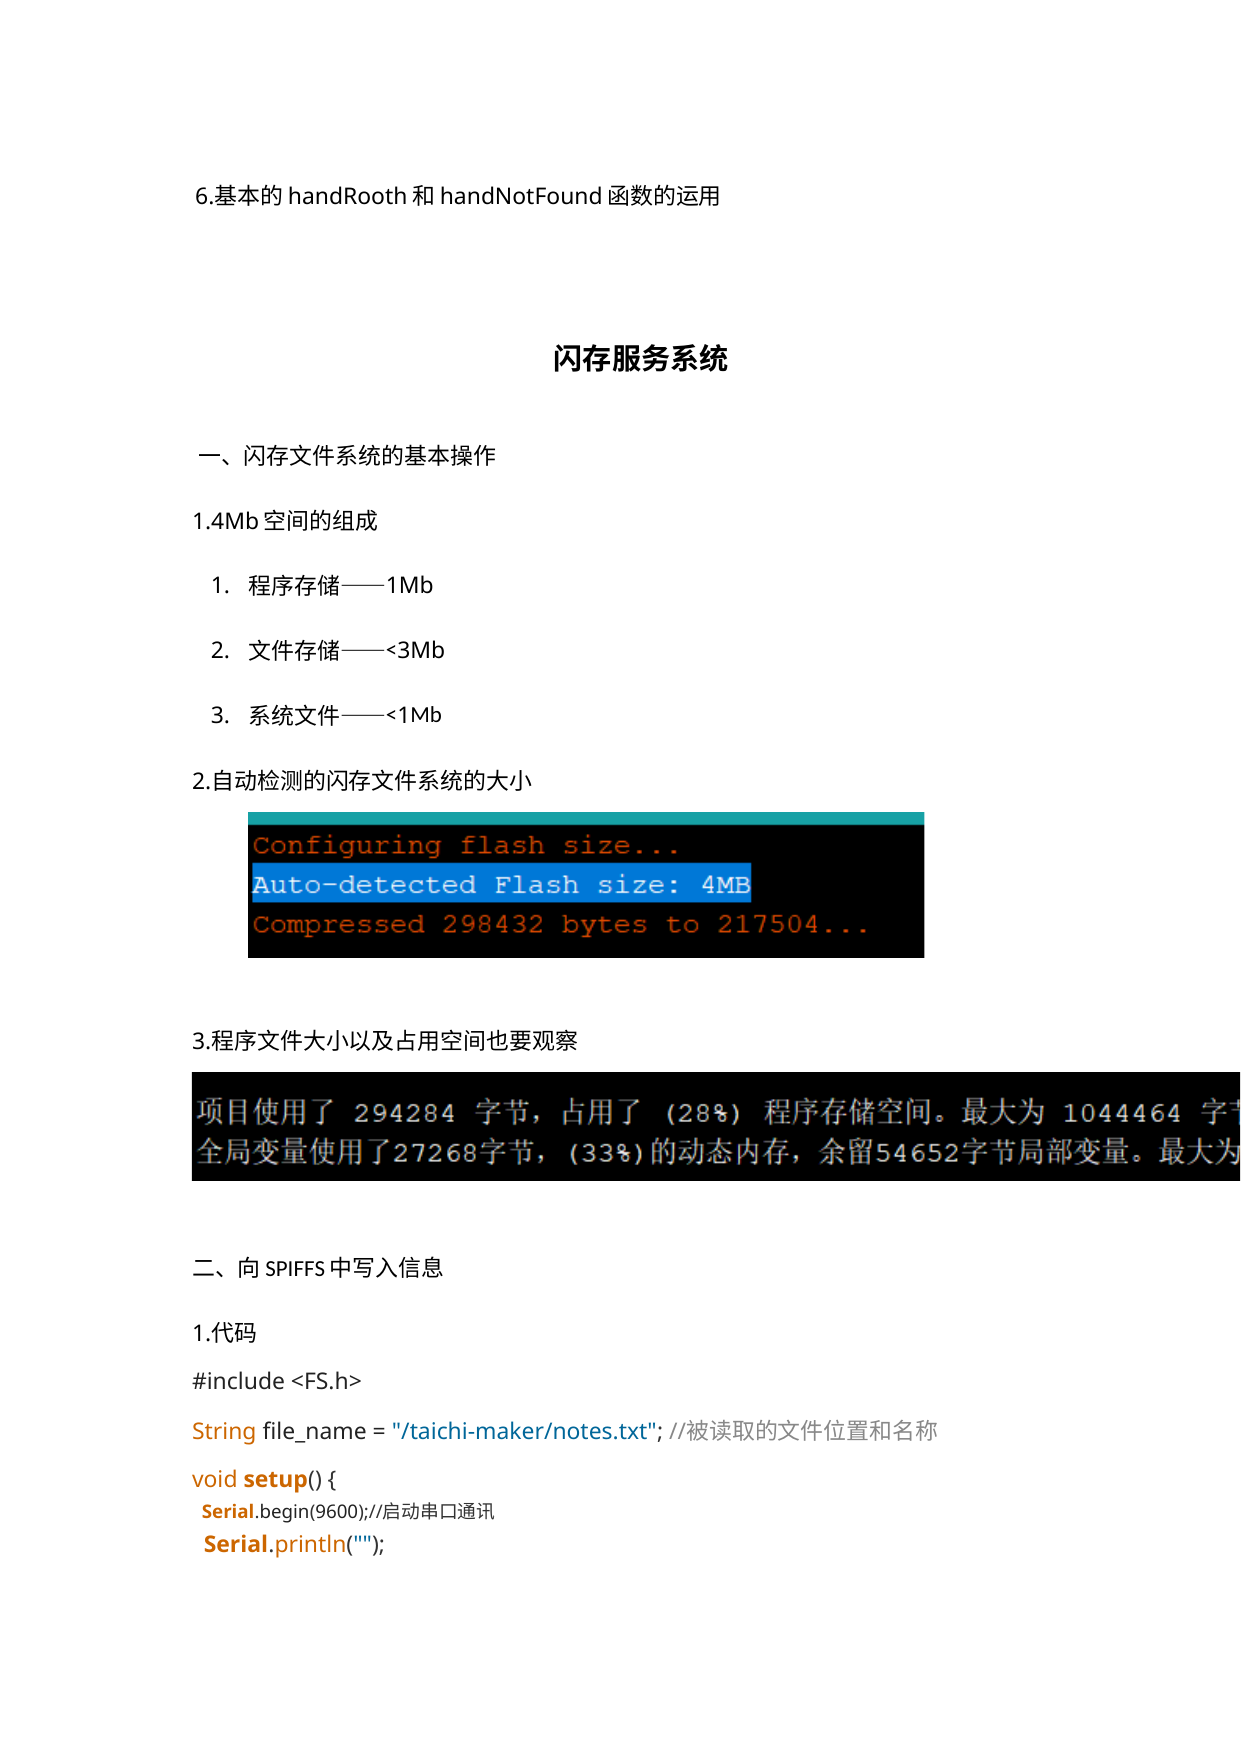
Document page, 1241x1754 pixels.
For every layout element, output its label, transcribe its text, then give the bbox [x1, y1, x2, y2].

text 一、闪存文件系统的基本操作 [192, 422, 1053, 487]
text Serial.begin(9600);//启动串口通讯 [192, 1494, 1053, 1527]
text 闪存服务系统 [229, 324, 1053, 389]
text 二、向SPIFFS中写入信息 [192, 1234, 1053, 1299]
text 2.自动检测的闪存文件系统的大小 [192, 747, 1053, 812]
list 程序存储——1Mb [211, 552, 1053, 617]
picture [191, 1072, 1241, 1181]
list 系统文件——<1Mb [211, 682, 1053, 747]
text 3.程序文件大小以及占用空间也要观察 [192, 1007, 1053, 1072]
text String file_name = "/taichi-maker/notes.txt"; //被读取的文件位置和名称 [192, 1397, 1053, 1462]
text 1.4Mb空间的组成 [192, 487, 1053, 552]
list 文件存储——<3Mb [211, 617, 1053, 682]
text 6.基本的handRooth和handNotFound函数的运用 [195, 162, 1053, 227]
text #include <FS.h> [192, 1364, 1053, 1397]
text Serial.println(""); [192, 1527, 1053, 1559]
text void setup() { [192, 1462, 1053, 1494]
picture [248, 812, 925, 958]
text 1.代码 [192, 1299, 1053, 1364]
